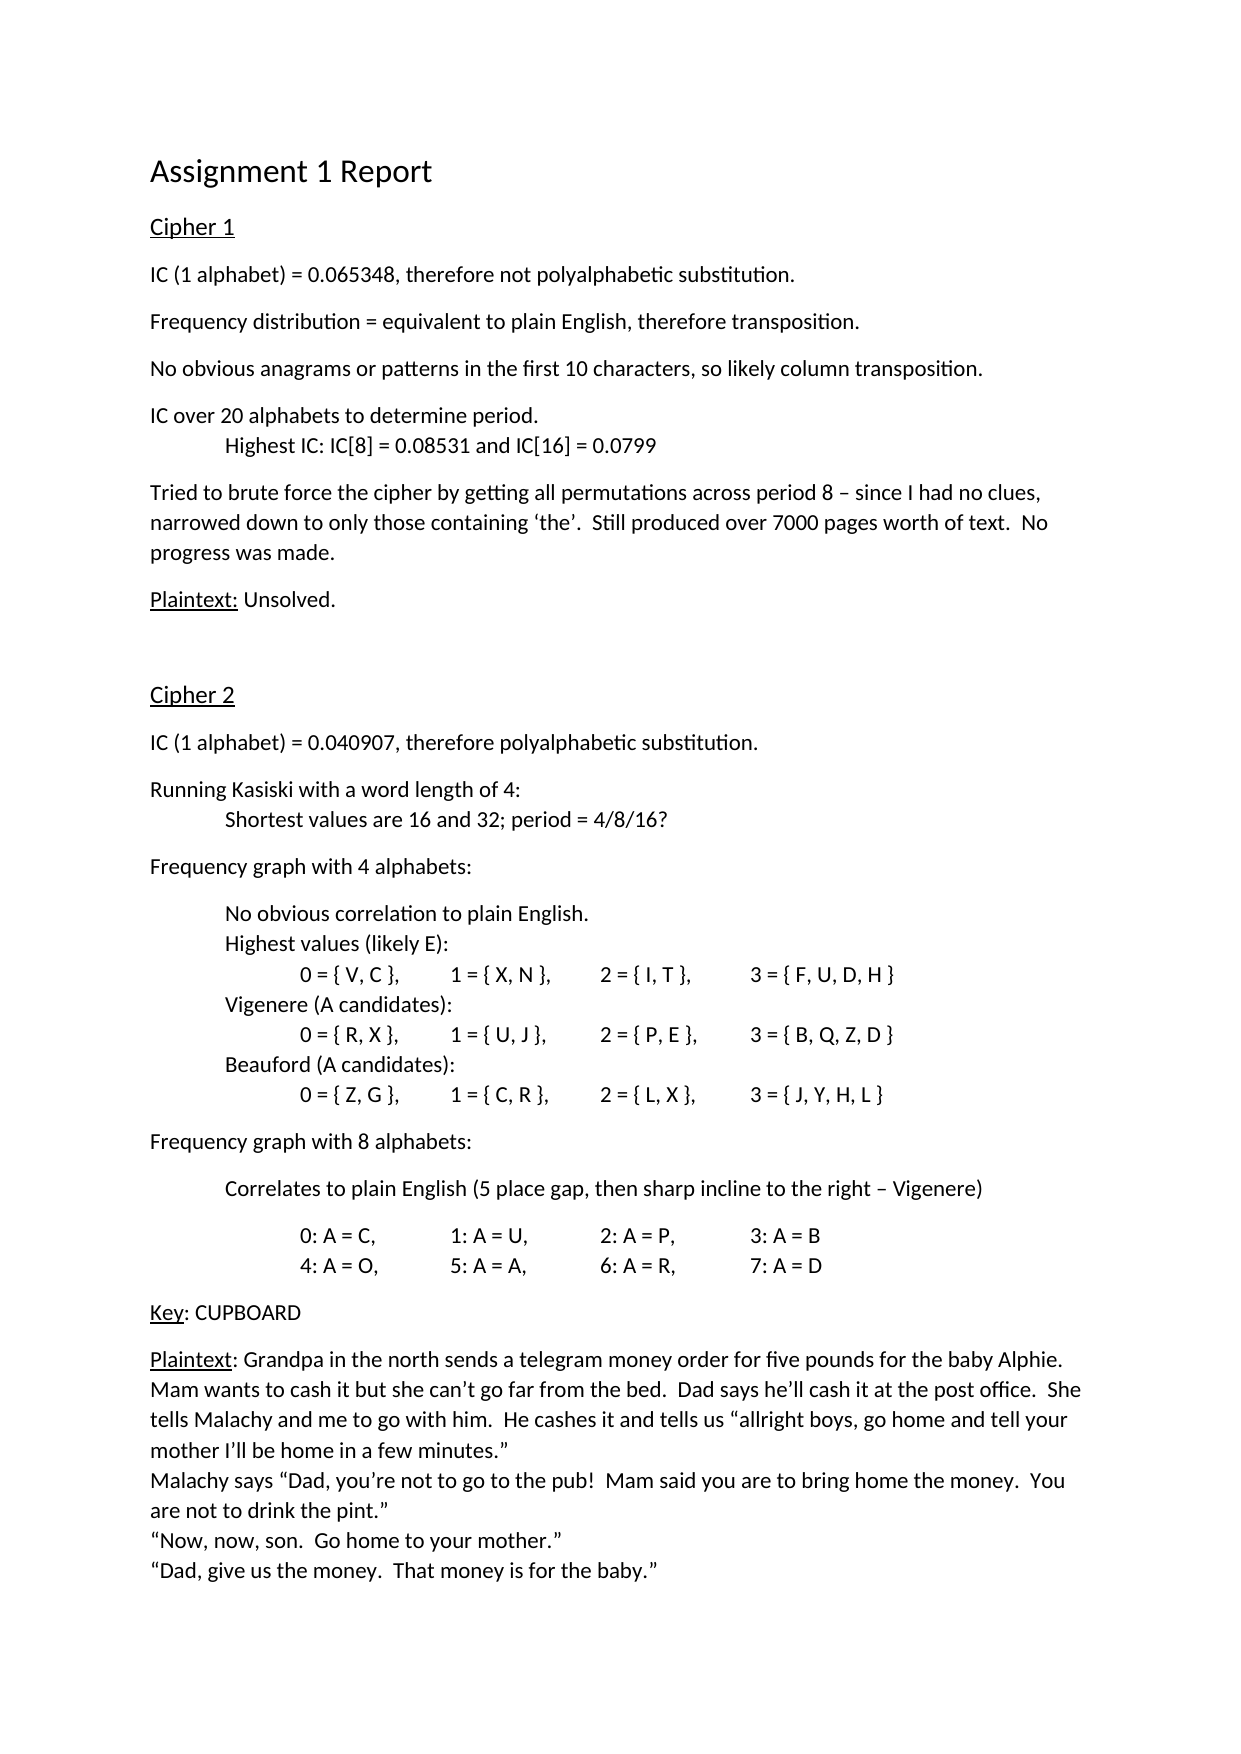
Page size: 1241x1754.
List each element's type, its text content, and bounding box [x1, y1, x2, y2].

text IC (1 alphabet) = 0.040907, therefore polyalphabetic substitution. [150, 728, 1090, 757]
text Key: CUPBOARD [150, 1298, 1090, 1326]
text IC (1 alphabet) = 0.065348, therefore not polyalphabetic substitution. [150, 260, 1090, 288]
text Frequency graph with 8 alphabets: [150, 1127, 1090, 1156]
text No obvious correlation to plain English. Highest values (likely E): 0 = { V, C }, 1 = { X, N }, 2 = { I, T }, 3 = { F, U, D, H } Vigenere (A candidates): 0 = { R, X }, 1 = { U, J }, 2 = { P, E }, 3 = { B, Q, Z, D } Beauford (A candidates): 0 = { Z, G }, 1 = { C, R }, 2 = { L, X }, 3 = { J, Y, H, L } [150, 899, 1090, 1109]
text Plaintext: Unsolved. [150, 585, 1090, 613]
text Frequency graph with 4 alphabets: [150, 852, 1090, 881]
text Cipher 2 [150, 679, 1090, 709]
text Assignment 1 Report [150, 150, 1090, 191]
text IC over 20 alphabets to determine period. Highest IC: IC[8] = 0.08531 and IC[16] = 0.0799 [150, 401, 1090, 459]
text Tried to brute force the cipher by getting all permutations across period 8 – since I had no clues, narrowed down to only those containing ‘the’. Still produced over 7000 pages worth of text. No progress was made. [150, 478, 1090, 566]
text Frequency distribution = equivalent to plain English, therefore transposition. [150, 307, 1090, 335]
text Correlates to plain English (5 place gap, then sharp incline to the right – Vigenere) [150, 1174, 1090, 1202]
text Plaintext: Grandpa in the north sends a telegram money order for five pounds for the baby Alphie. Mam wants to cash it but she can’t go far from the bed. Dad says he’ll cash it at the post office. She tells Malachy and me to go with him. He cashes it and tells us “allright boys, go home and tell your mother I’ll be home in a few minutes.” Malachy says “Dad, you’re not to go to the pub! Mam said you are to bring home the money. You are not to drink the pint.” “Now, now, son. Go home to your mother.” “Dad, give us the money. That money is for the baby.” [150, 1345, 1090, 1585]
text No obvious anagrams or patterns in the first 10 characters, so likely column transposition. [150, 354, 1090, 382]
text Cipher 1 [150, 211, 1090, 241]
text 0: A = C, 1: A = U, 2: A = P, 3: A = B 4: A = O, 5: A = A, 6: A = R, 7: A = D [150, 1221, 1090, 1279]
text Running Kasiski with a word length of 4: Shortest values are 16 and 32; period = 4/8/16? [150, 775, 1090, 834]
